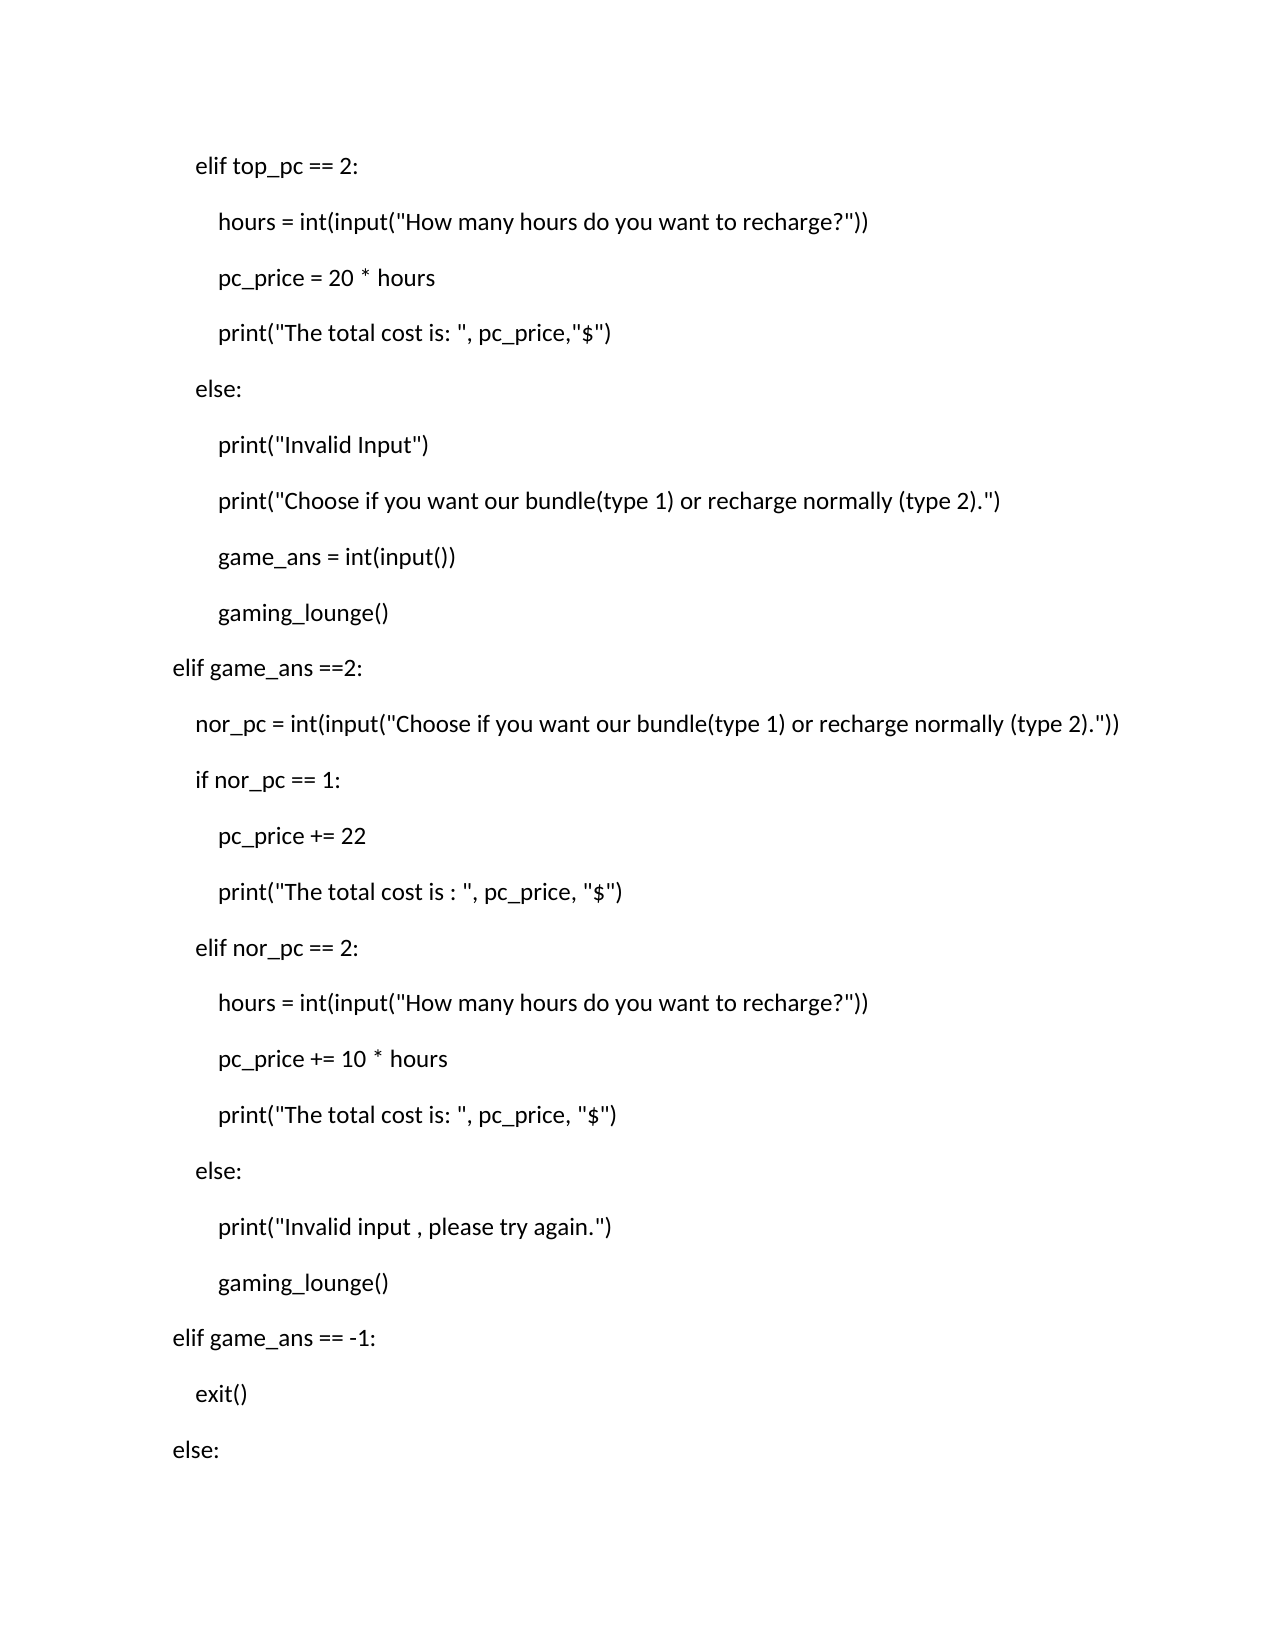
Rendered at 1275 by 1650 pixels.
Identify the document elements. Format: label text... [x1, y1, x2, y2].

text elif game_ans == -1: [150, 1322, 1125, 1353]
text pc_price += 10 * hours [150, 1043, 1125, 1074]
text print("Invalid input , please try again.") [150, 1211, 1125, 1241]
text hours = int(input("How many hours do you want to recharge?")) [150, 987, 1125, 1018]
text elif nor_pc == 2: [150, 932, 1125, 962]
text gaming_lounge() [150, 597, 1125, 627]
text print("Invalid Input") [150, 429, 1125, 460]
text print("The total cost is : ", pc_price, "$") [150, 876, 1125, 906]
text elif game_ans ==2: [150, 652, 1125, 683]
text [150, 317, 1125, 348]
text print("Choose if you want our bundle(type 1) or recharge normally (type 2).") [150, 485, 1125, 516]
text else: [150, 1155, 1125, 1186]
text if nor_pc == 1: [150, 764, 1125, 795]
text elif top_pc == 2: [150, 150, 1125, 181]
text game_ans = int(input()) [150, 541, 1125, 571]
text gaming_lounge() [150, 1267, 1125, 1297]
text print("The total cost is: ", pc_price, "$") [150, 1099, 1125, 1130]
text nor_pc = int(input("Choose if you want our bundle(type 1) or recharge normally (type 2).")) [150, 708, 1125, 739]
text pc_price += 22 [150, 820, 1125, 851]
text hours = int(input("How many hours do you want to recharge?")) [150, 206, 1125, 236]
text pc_price = 20 * hours [150, 262, 1125, 292]
text exit() [150, 1378, 1125, 1409]
text else: [150, 373, 1125, 404]
text else: [150, 1434, 1125, 1465]
